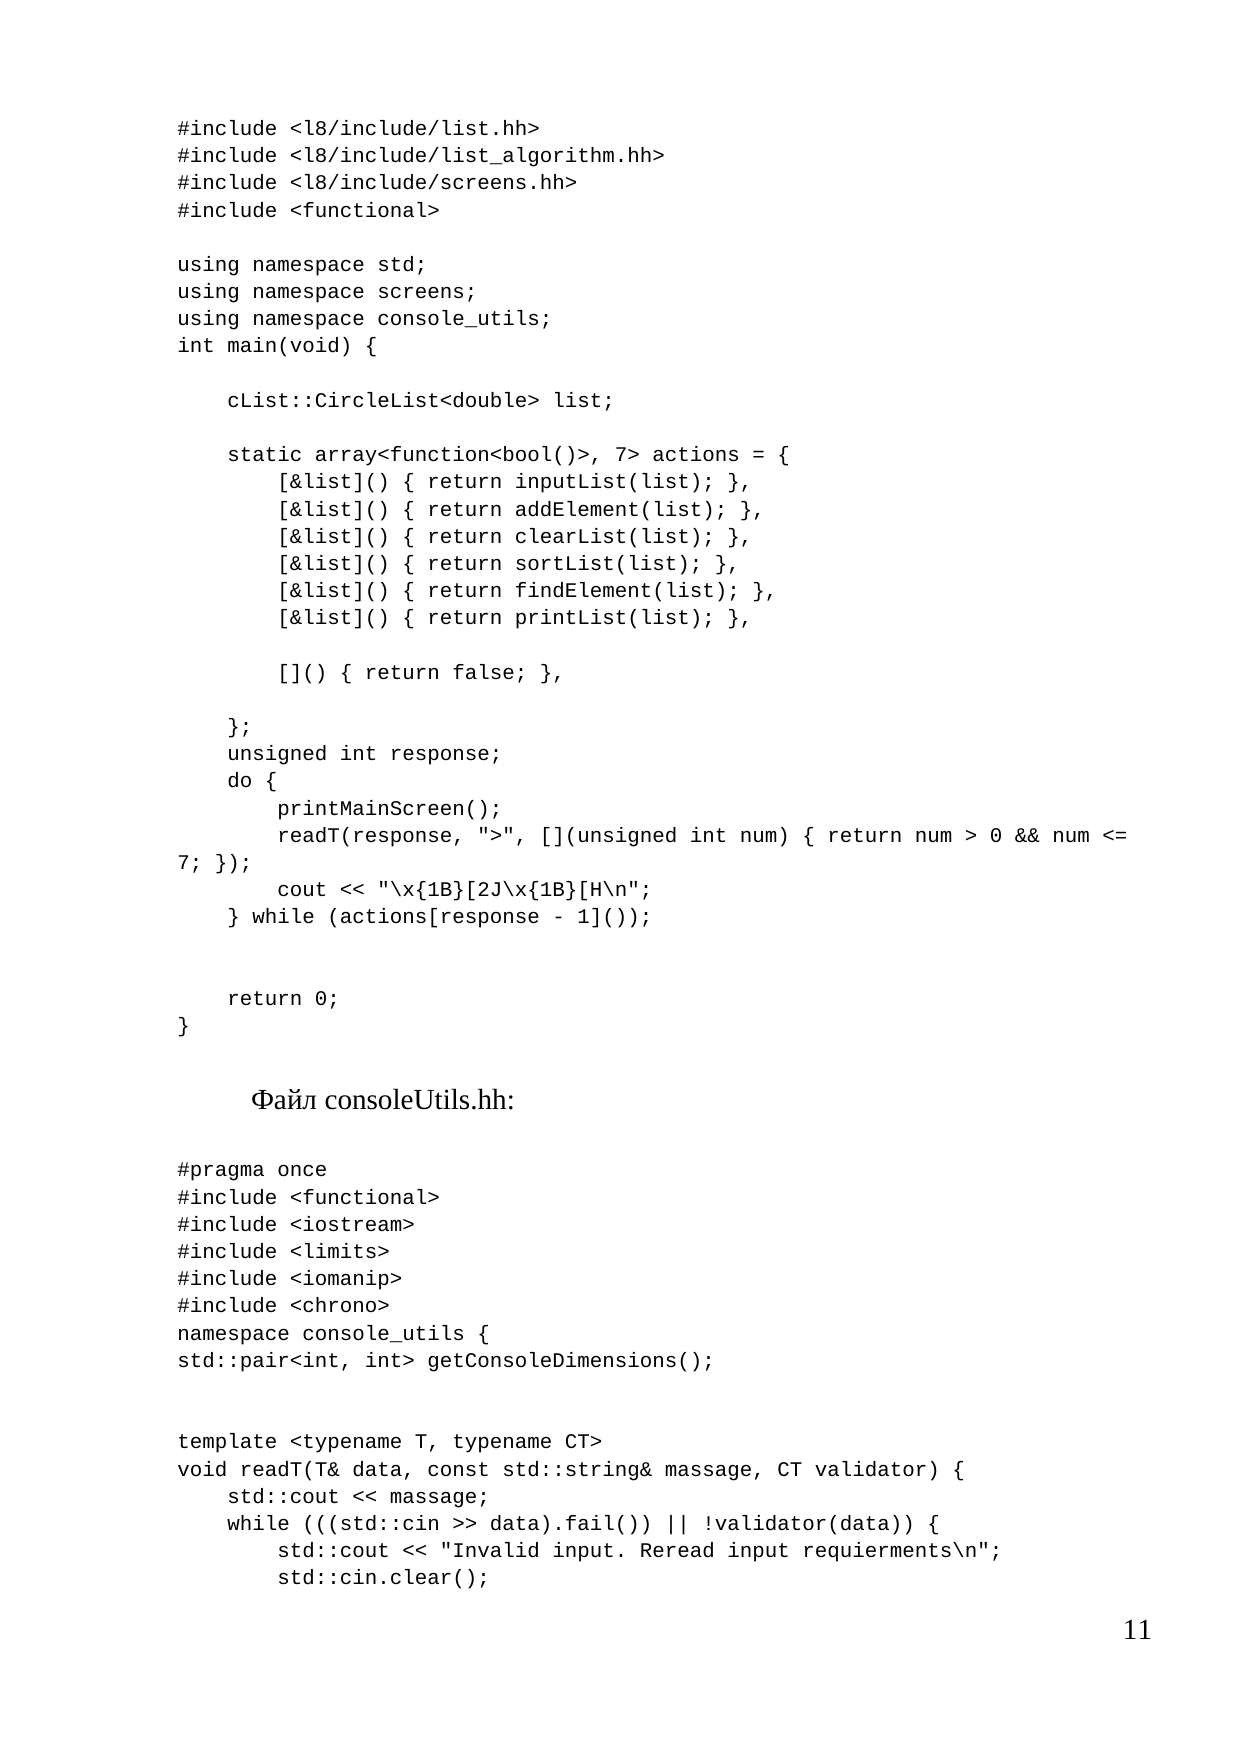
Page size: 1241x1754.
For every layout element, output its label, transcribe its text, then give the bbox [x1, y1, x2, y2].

text Файл consoleUtils.hh: [177, 1082, 1152, 1116]
